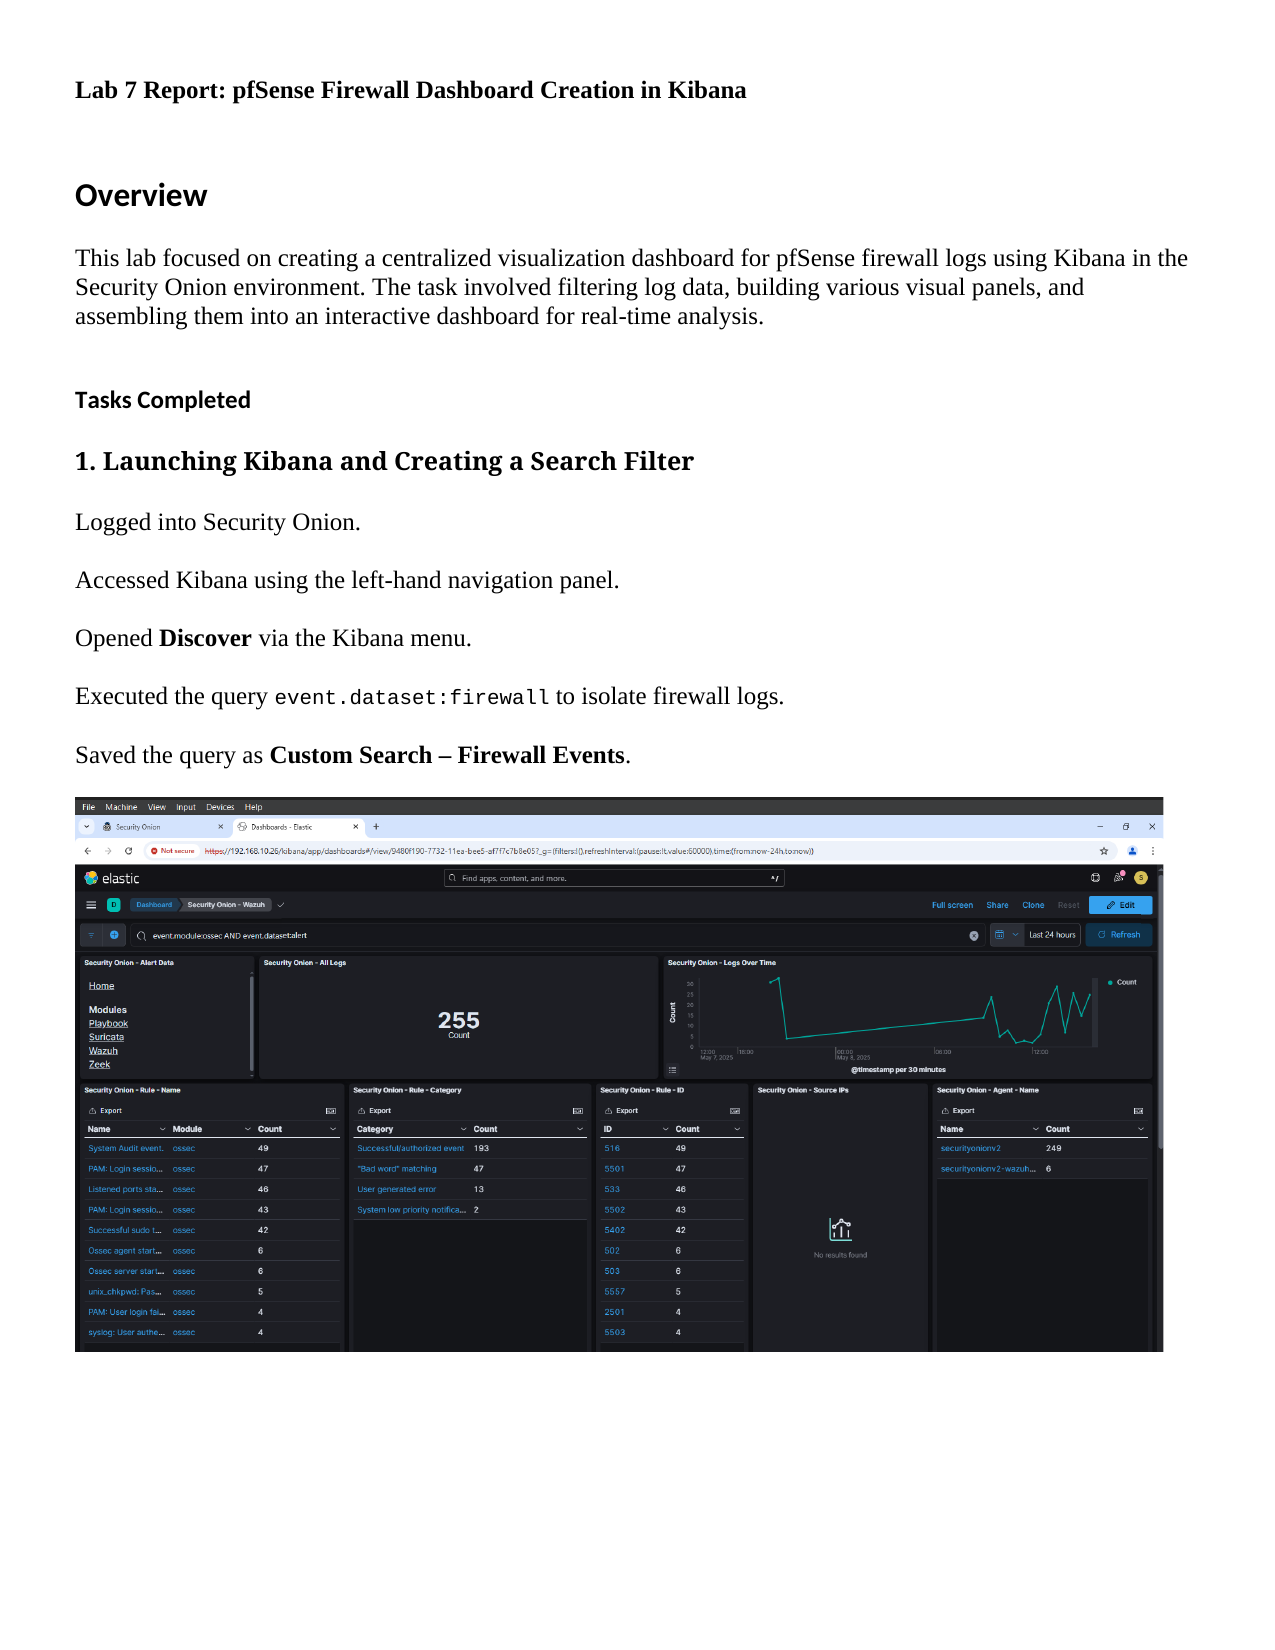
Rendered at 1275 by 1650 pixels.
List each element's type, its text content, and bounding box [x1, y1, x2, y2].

text Accessed Kibana using the left-hand navigation panel. [75, 565, 1200, 594]
subtitle 1. Launching Kibana and Creating a Search Filter [75, 444, 1200, 478]
picture [75, 797, 1164, 1352]
text Tasks Completed [75, 384, 1200, 415]
text Lab 7 Report: pfSense Firewall Dashboard Creation in Kibana [75, 75, 1200, 104]
text Saved the query as Custom Search – Firewall Events. [75, 740, 1200, 768]
text Overview [75, 174, 1200, 214]
text Logged into Security Onion. [75, 507, 1200, 536]
text This lab focused on creating a centralized visualization dashboard for pfSense firewall logs using Kibana in the Security Onion environment. The task involved filtering log data, building various visual panels, and assembling them into an interactive dashboard for real-time analysis. [75, 243, 1200, 330]
text Executed the query event.dataset:firewall to isolate firewall logs. [75, 681, 1200, 711]
text Opened Discover via the Kibana menu. [75, 623, 1200, 652]
